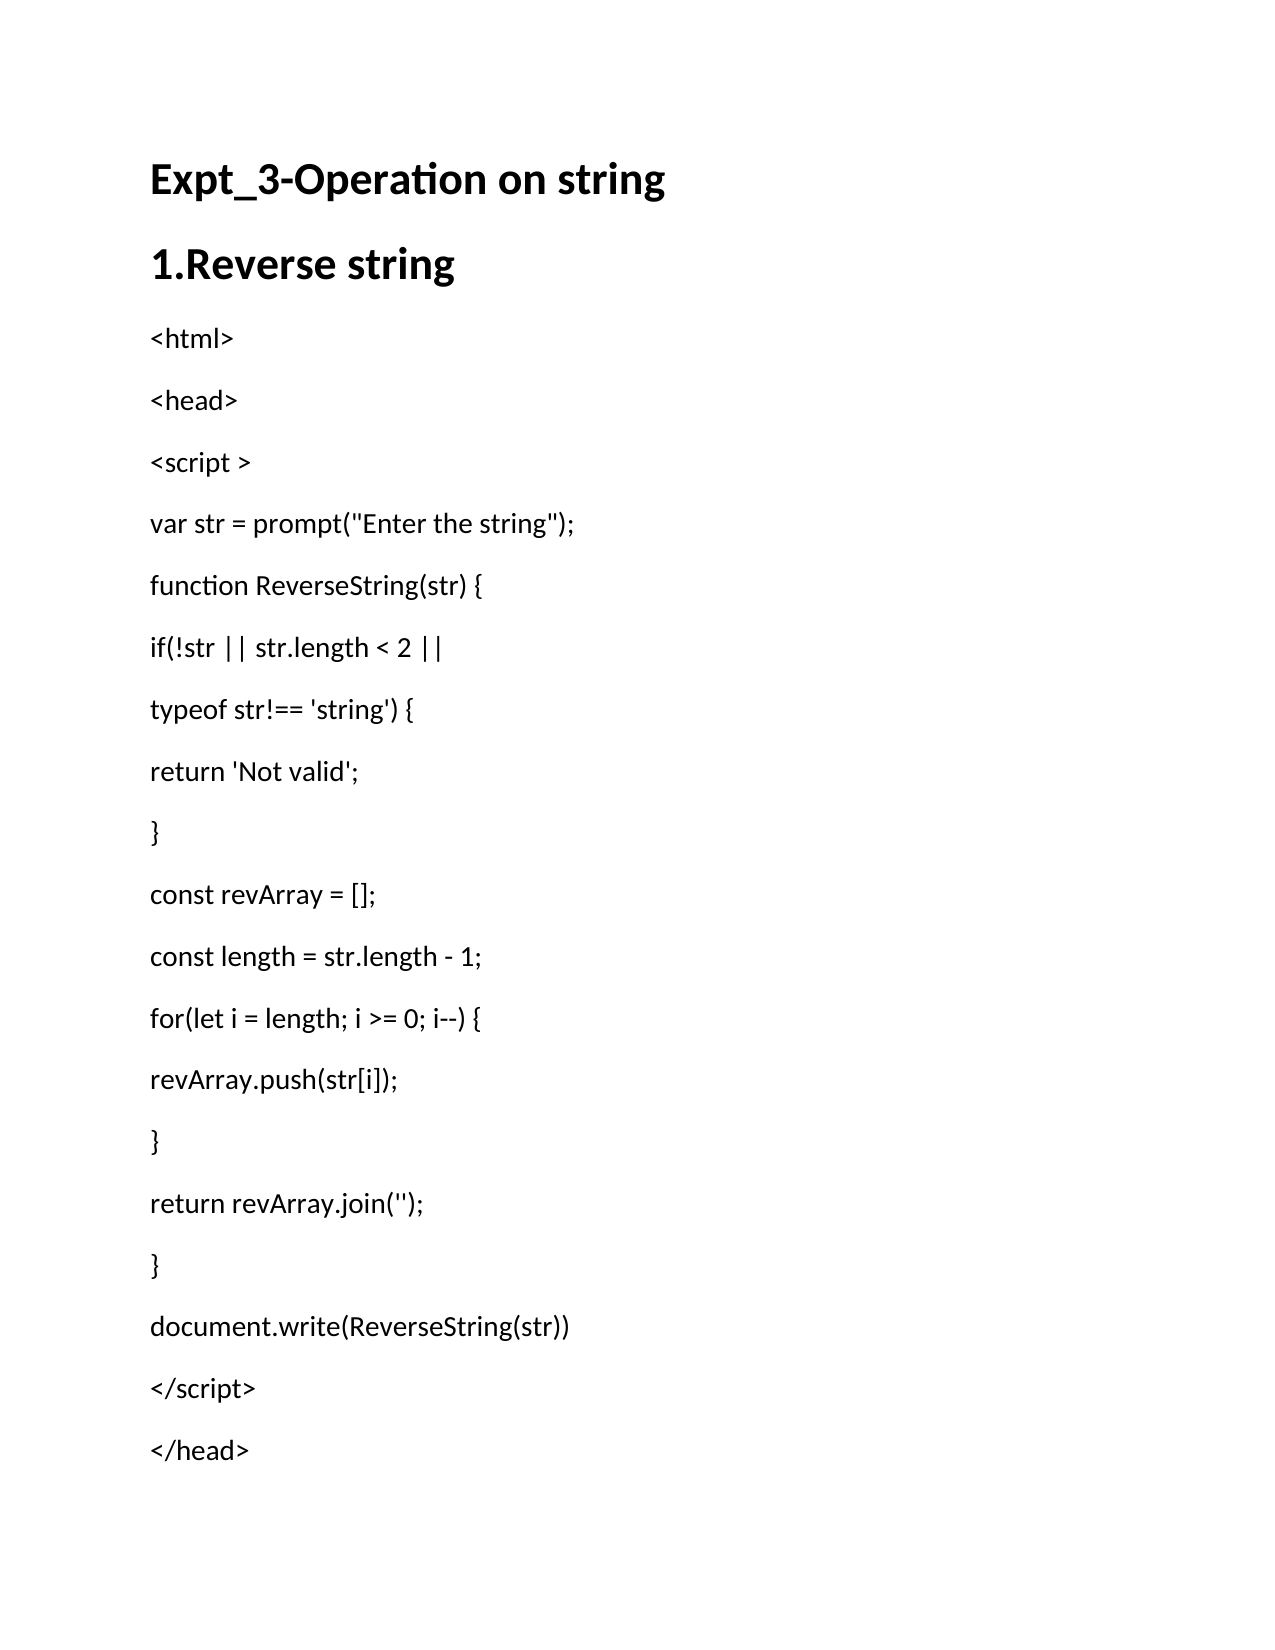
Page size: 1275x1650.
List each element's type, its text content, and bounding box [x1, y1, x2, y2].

text 1.Reverse string [150, 235, 1125, 291]
text </script> [150, 1370, 1125, 1406]
text } [150, 1247, 1125, 1282]
text typeof str!== 'string') { [150, 691, 1125, 726]
text document.write(ReverseString(str)) [150, 1308, 1125, 1344]
text } [150, 1123, 1125, 1159]
text } [150, 814, 1125, 850]
text for(let i = length; i >= 0; i--) { [150, 1000, 1125, 1035]
text revArray.push(str[i]); [150, 1061, 1125, 1097]
text function ReverseString(str) { [150, 567, 1125, 603]
text <head> [150, 382, 1125, 418]
text const length = str.length - 1; [150, 938, 1125, 973]
text var str = prompt("Enter the string"); [150, 506, 1125, 541]
text <script > [150, 444, 1125, 479]
text return revArray.join(''); [150, 1185, 1125, 1221]
text return 'Not valid'; [150, 753, 1125, 788]
text if(!str || str.length < 2 || [150, 629, 1125, 665]
text <html> [150, 320, 1125, 356]
text </head> [150, 1432, 1125, 1468]
text const revArray = []; [150, 876, 1125, 912]
text Expt_3-Operation on string [150, 150, 1125, 206]
